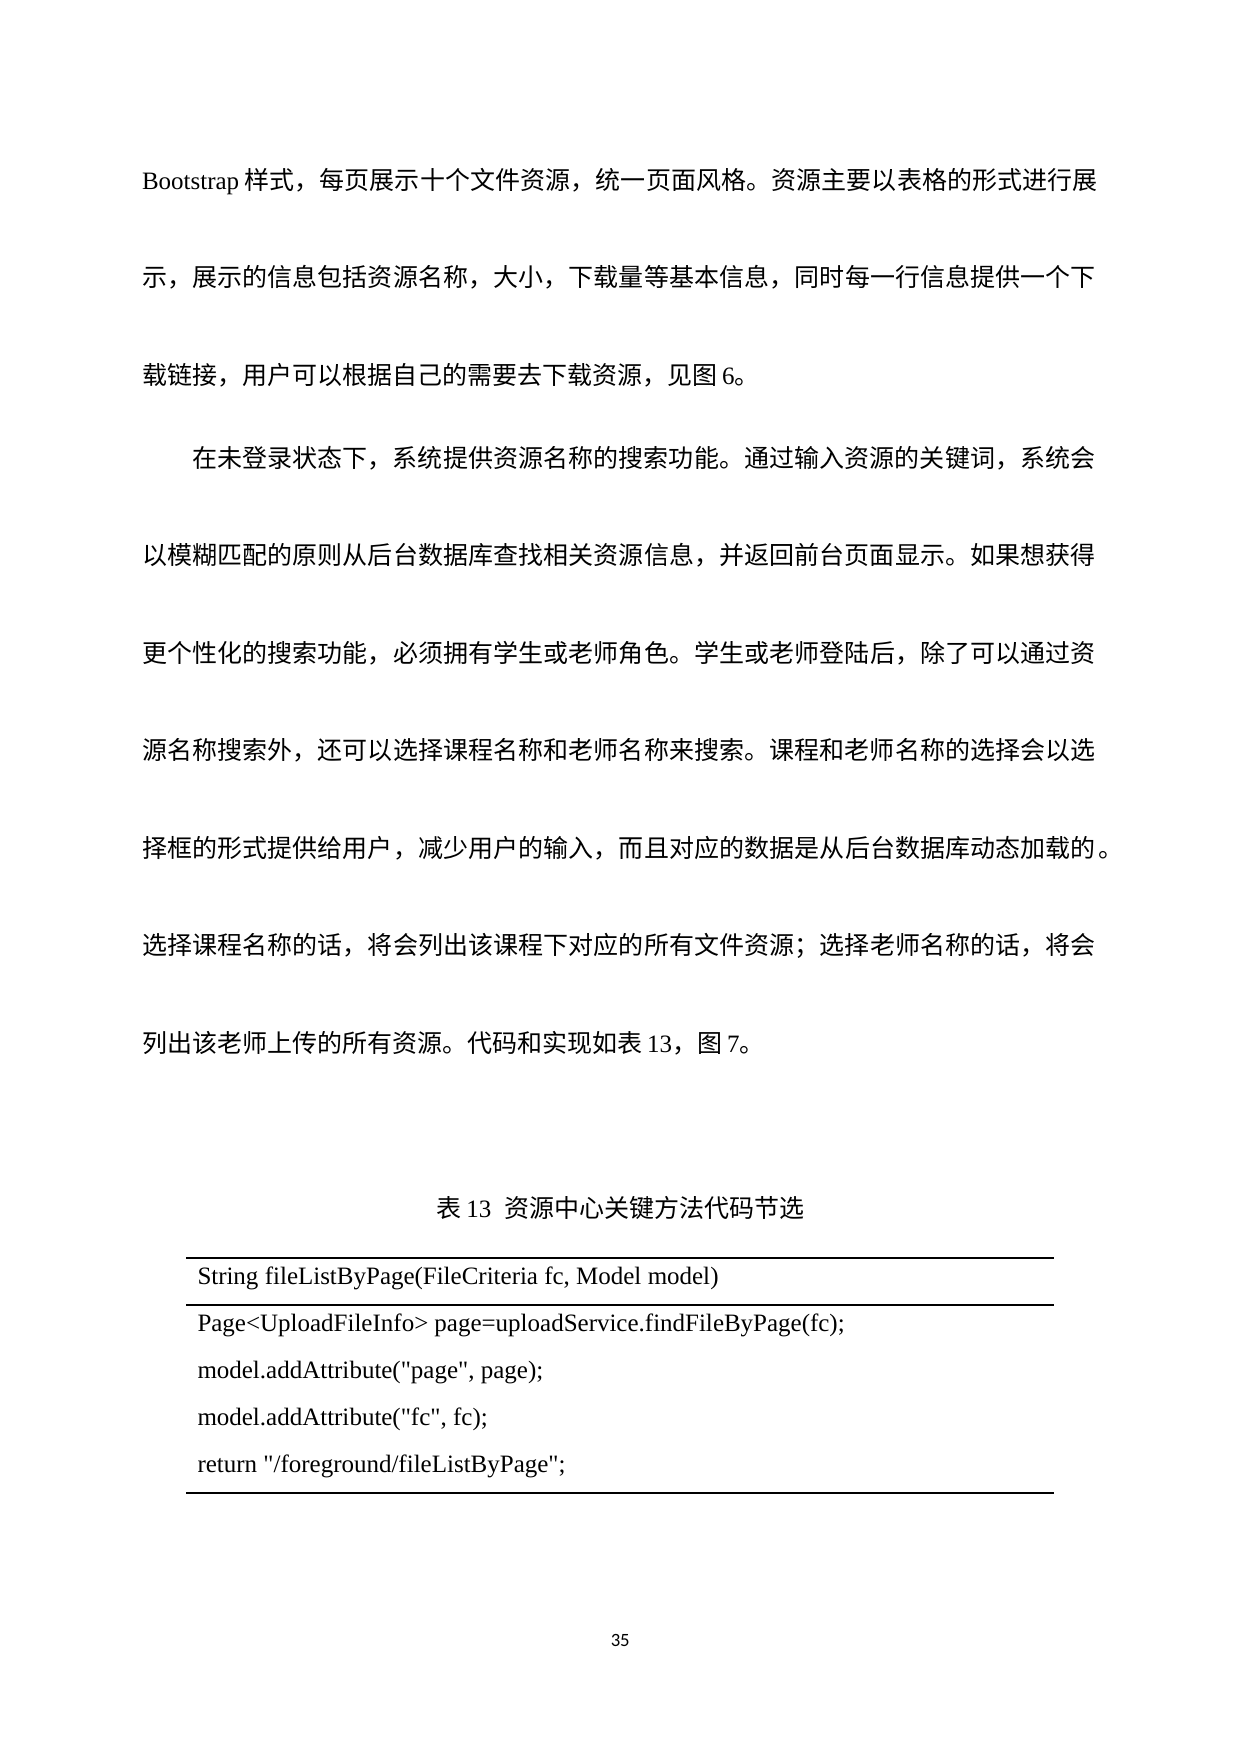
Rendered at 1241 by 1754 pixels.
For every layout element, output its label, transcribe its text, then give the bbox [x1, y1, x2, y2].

table_cell Page<UploadFileInfo> page=uploadService.findFileByPage(fc); model.addAttribute("page", page); model.addAttribute("fc", fc); return "/foreground/fileListByPage"; [186, 1306, 1054, 1492]
text 在未登录状态下，系统提供资源名称的搜索功能。通过输入资源的关键词，系统会以模糊匹配的原则从后台数据库查找相关资源信息，并返回前台页面显示。如果想获得更个性化的搜索功能，必须拥有学生或老师角色。学生或老师登陆后，除了可以通过资源名称搜索外，还可以选择课程名称和老师名称来搜索。课程和老师名称的选择会以选择框的形式提供给用户，减少用户的输入，而且对应的数据是从后台数据库动态加载的。选择课程名称的话，将会列出该课程下对应的所有文件资源；选择老师名称的话，将会列出该老师上传的所有资源。代码和实现如表13，图7。 [142, 424, 1098, 1074]
table_header String fileListByPage(FileCriteria fc, Model model) [186, 1259, 1054, 1304]
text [142, 146, 1098, 406]
text 表13 资源中心关键方法代码节选 [142, 1174, 1098, 1239]
